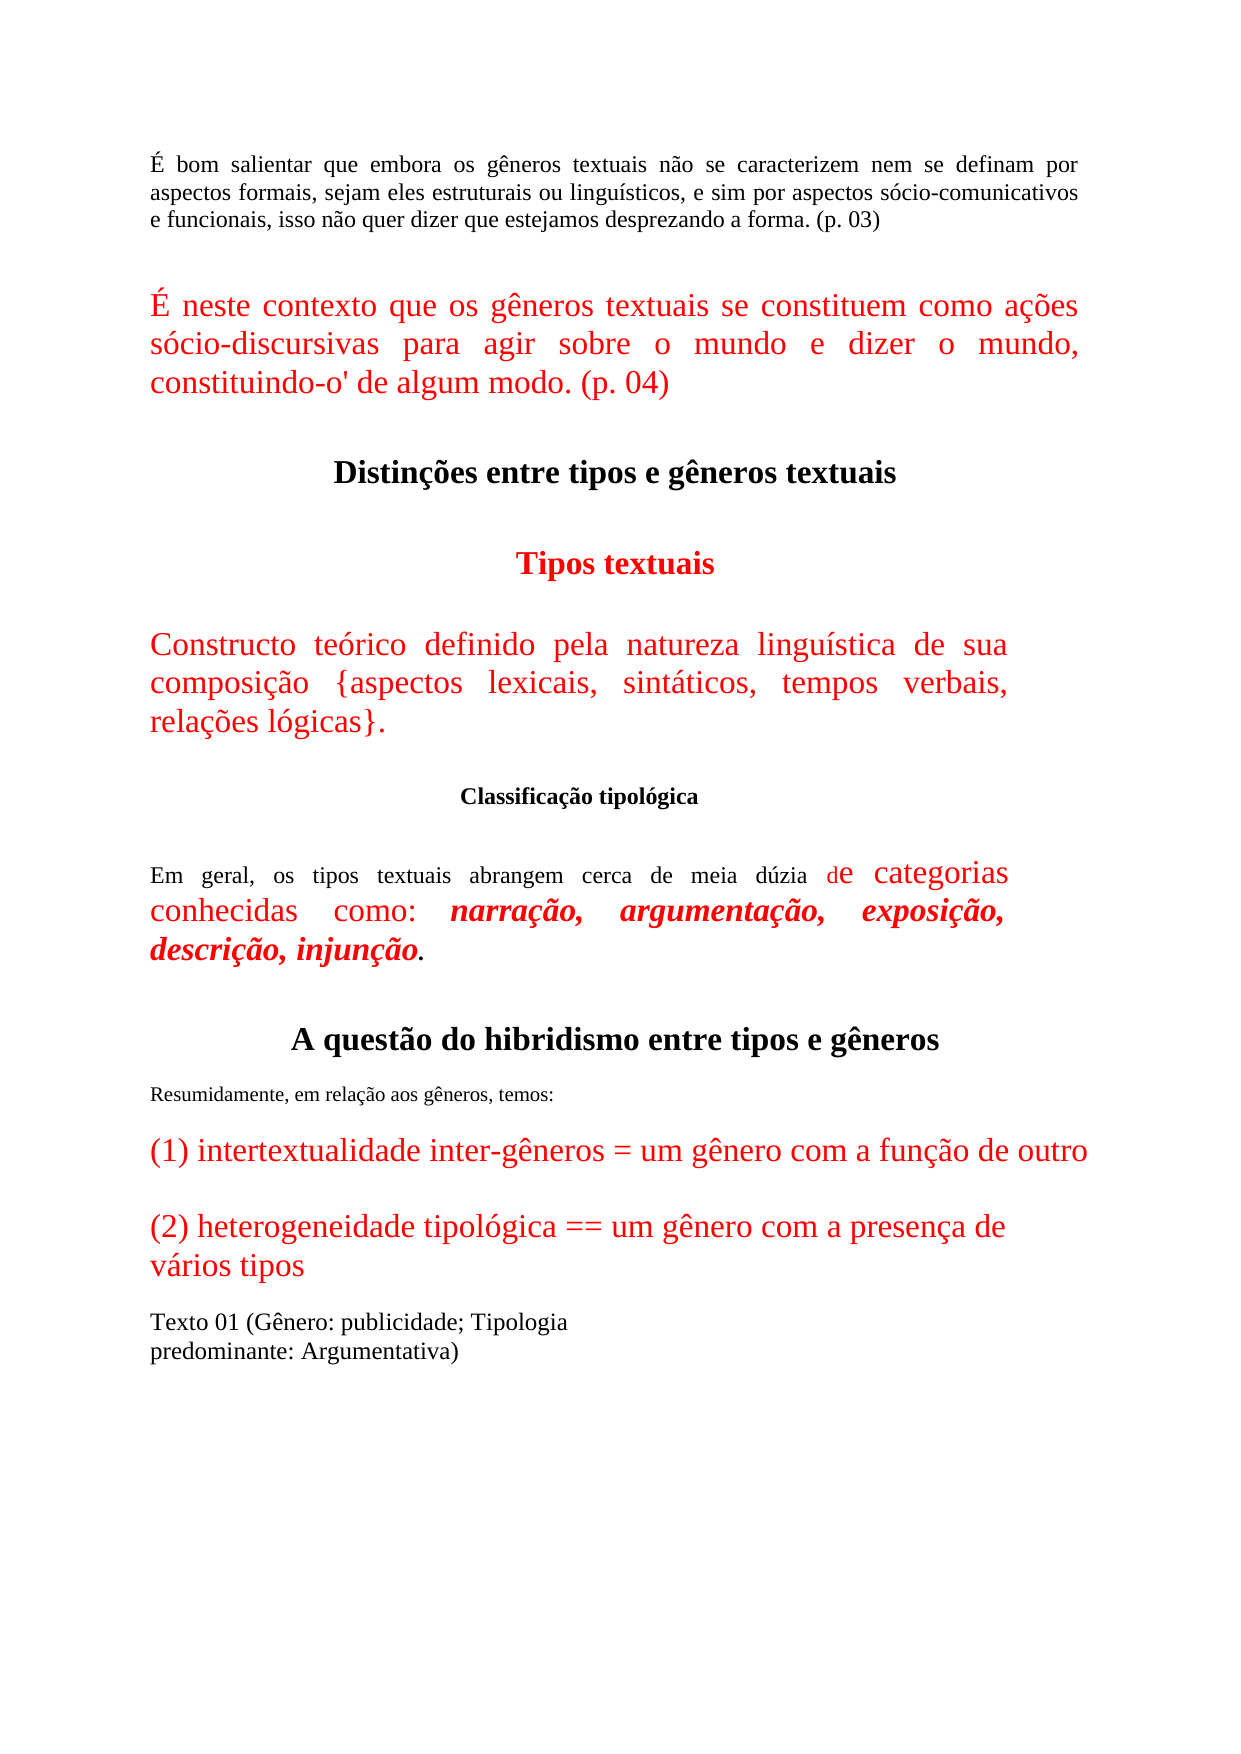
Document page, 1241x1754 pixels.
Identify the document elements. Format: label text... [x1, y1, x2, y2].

text Classificação tipológica [150, 782, 1009, 809]
text (2) heterogeneidade tipológica == um gênero com a presença de vários tipos [150, 1207, 1090, 1283]
text (1) intertextualidade inter-gêneros = um gênero com a função de outro [150, 1130, 1090, 1168]
text Texto 01 (Gênero: publicidade; Tipologia predominante: Argumentativa) [150, 1307, 583, 1365]
text É neste contexto que os gêneros textuais se constituem como ações sócio-discursivas para agir sobre o mundo e dizer o mundo, constituindo-o' de algum modo. (p. 04) [150, 285, 1080, 400]
text Constructo teórico definido pela natureza linguística de sua composição {aspectos lexicais, sintáticos, tempos verbais, relações lógicas}. [150, 624, 1009, 739]
text Distinções entre tipos e gêneros textuais [150, 453, 1080, 491]
text Em geral, os tipos textuais abrangem cerca de meia dúzia de categorias conhecidas como: narração, argumentação, exposição, descrição, injunção. [150, 852, 1009, 967]
text Resumidamente, em relação aos gêneros, temos: [150, 1082, 1090, 1106]
text É bom salientar que embora os gêneros textuais não se caracterizem nem se definam por aspectos formais, sejam eles estruturais ou linguísticos, e sim por aspectos sócio-comunicativos e funcionais, isso não quer dizer que estejamos desprezando a forma. (p. 03) [150, 150, 1080, 233]
text A questão do hibridismo entre tipos e gêneros [150, 1019, 1080, 1058]
text Tipos textuais [150, 544, 1080, 582]
